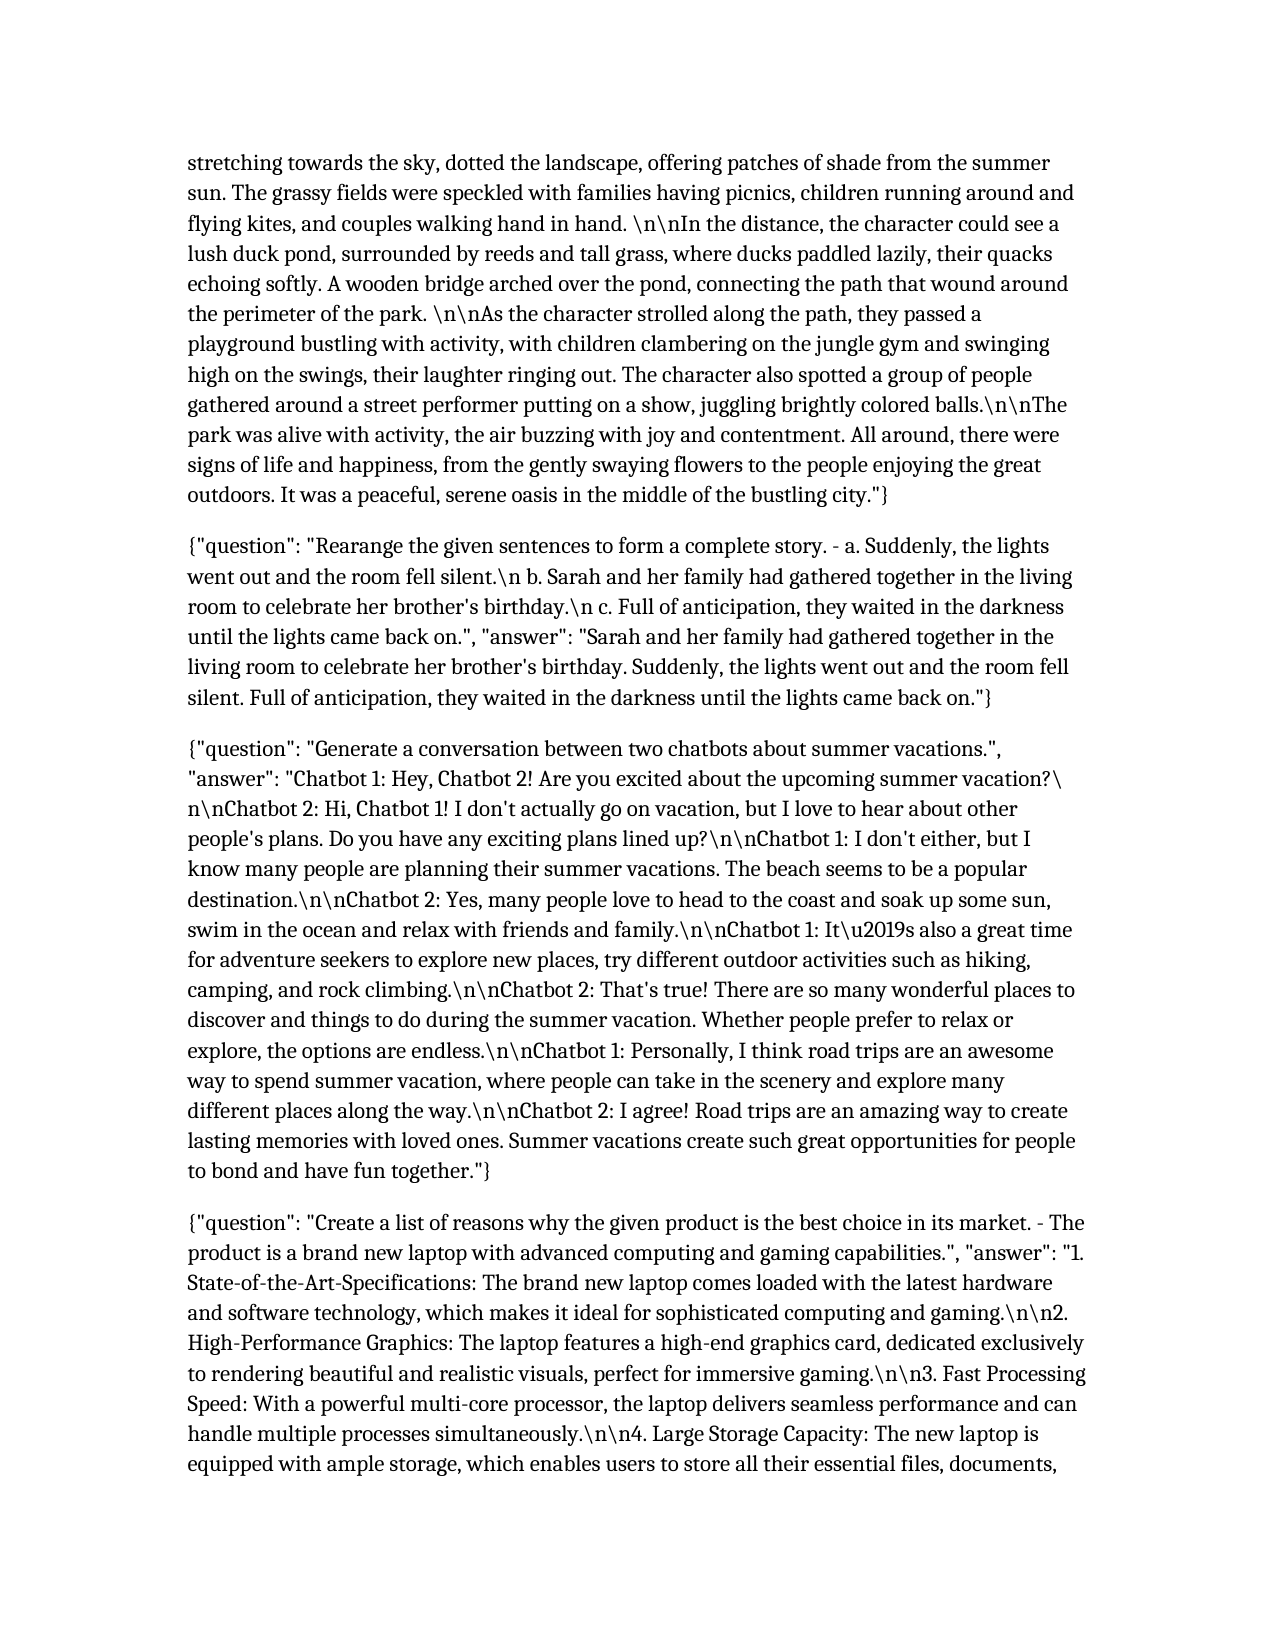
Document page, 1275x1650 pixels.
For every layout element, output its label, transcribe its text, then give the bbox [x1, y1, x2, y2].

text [187, 150, 1087, 509]
text {"question": "Generate a conversation between two chatbots about summer vacations.", "answer": "Chatbot 1: Hey, Chatbot 2! Are you excited about the upcoming summer vacation?\n\nChatbot 2: Hi, Chatbot 1! I don't actually go on vacation, but I love to hear about other people's plans. Do you have any exciting plans lined up?\n\nChatbot 1: I don't either, but I know many people are planning their summer vacations. The beach seems to be a popular destination.\n\nChatbot 2: Yes, many people love to head to the coast and soak up some sun, swim in the ocean and relax with friends and family.\n\nChatbot 1: It\u2019s also a great time for adventure seekers to explore new places, try different outdoor activities such as hiking, camping, and rock climbing.\n\nChatbot 2: That's true! There are so many wonderful places to discover and things to do during the summer vacation. Whether people prefer to relax or explore, the options are endless.\n\nChatbot 1: Personally, I think road trips are an awesome way to spend summer vacation, where people can take in the scenery and explore many different places along the way.\n\nChatbot 2: I agree! Road trips are an amazing way to create lasting memories with loved ones. Summer vacations create such great opportunities for people to bond and have fun together."} [187, 735, 1087, 1185]
text {"question": "Rearange the given sentences to form a complete story. - a. Suddenly, the lights went out and the room fell silent.\n b. Sarah and her family had gathered together in the living room to celebrate her brother's birthday.\n c. Full of anticipation, they waited in the darkness until the lights came back on.", "answer": "Sarah and her family had gathered together in the living room to celebrate her brother's birthday. Suddenly, the lights went out and the room fell silent. Full of anticipation, they waited in the darkness until the lights came back on."} [187, 533, 1087, 711]
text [187, 1209, 1087, 1477]
